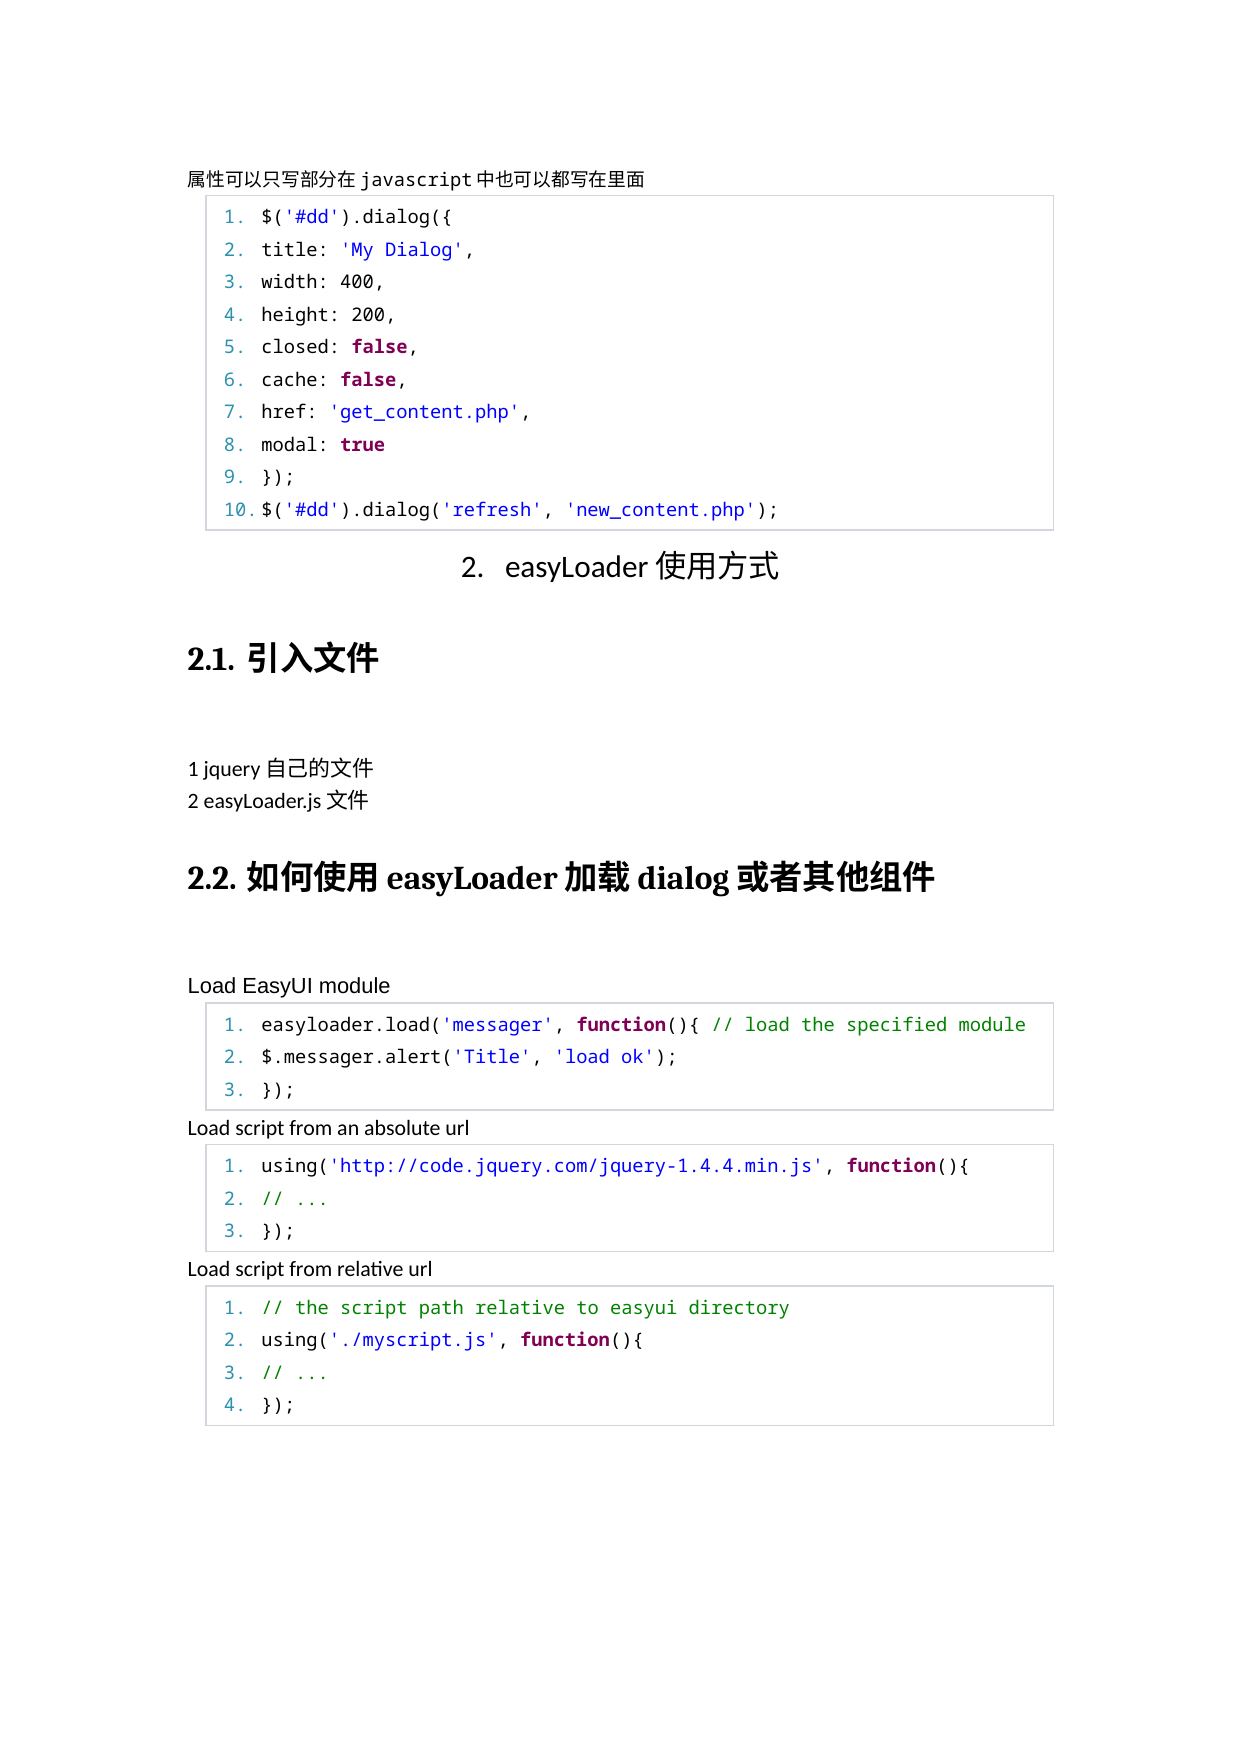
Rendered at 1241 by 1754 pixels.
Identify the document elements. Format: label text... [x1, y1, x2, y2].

list easyloader.load('messager', function(){ // load the specified module [207, 1004, 1053, 1034]
subtitle easyLoader使用方式 [187, 531, 1053, 596]
text 2 easyLoader.js文件 [187, 783, 1053, 815]
text Load script from relative url [187, 1252, 1053, 1285]
list $('#dd').dialog({ [207, 196, 1053, 227]
list href: 'get_content.php', [207, 389, 1053, 422]
list closed: false, [207, 324, 1053, 357]
subtitle 如何使用easyLoader加载dialog或者其他组件 [187, 842, 1053, 907]
list // ... [207, 1176, 1053, 1208]
list using('./myscript.js', function(){ [207, 1317, 1053, 1350]
list using('http://code.jquery.com/jquery-1.4.4.min.js', function(){ [207, 1145, 1053, 1176]
text Load EasyUI module [187, 969, 1053, 1002]
list }); [207, 1067, 1053, 1109]
list }); [207, 1208, 1053, 1251]
list $('#dd').dialog('refresh', 'new_content.php'); [207, 487, 1053, 529]
list height: 200, [207, 292, 1053, 324]
list $.messager.alert('Title', 'load ok'); [207, 1034, 1053, 1067]
subtitle 引入文件 [187, 623, 1053, 688]
text 属性可以只写部分在javascript中也可以都写在里面 [187, 162, 1053, 194]
list }); [207, 454, 1053, 487]
list // ... [207, 1350, 1053, 1382]
text 1 jquery自己的文件 [187, 750, 1053, 783]
list width: 400, [207, 259, 1053, 292]
list }); [207, 1382, 1053, 1425]
list title: 'My Dialog', [207, 227, 1053, 259]
list // the script path relative to easyui directory [207, 1287, 1053, 1317]
list modal: true [207, 422, 1053, 454]
text Load script from an absolute url [187, 1111, 1053, 1143]
list cache: false, [207, 357, 1053, 389]
